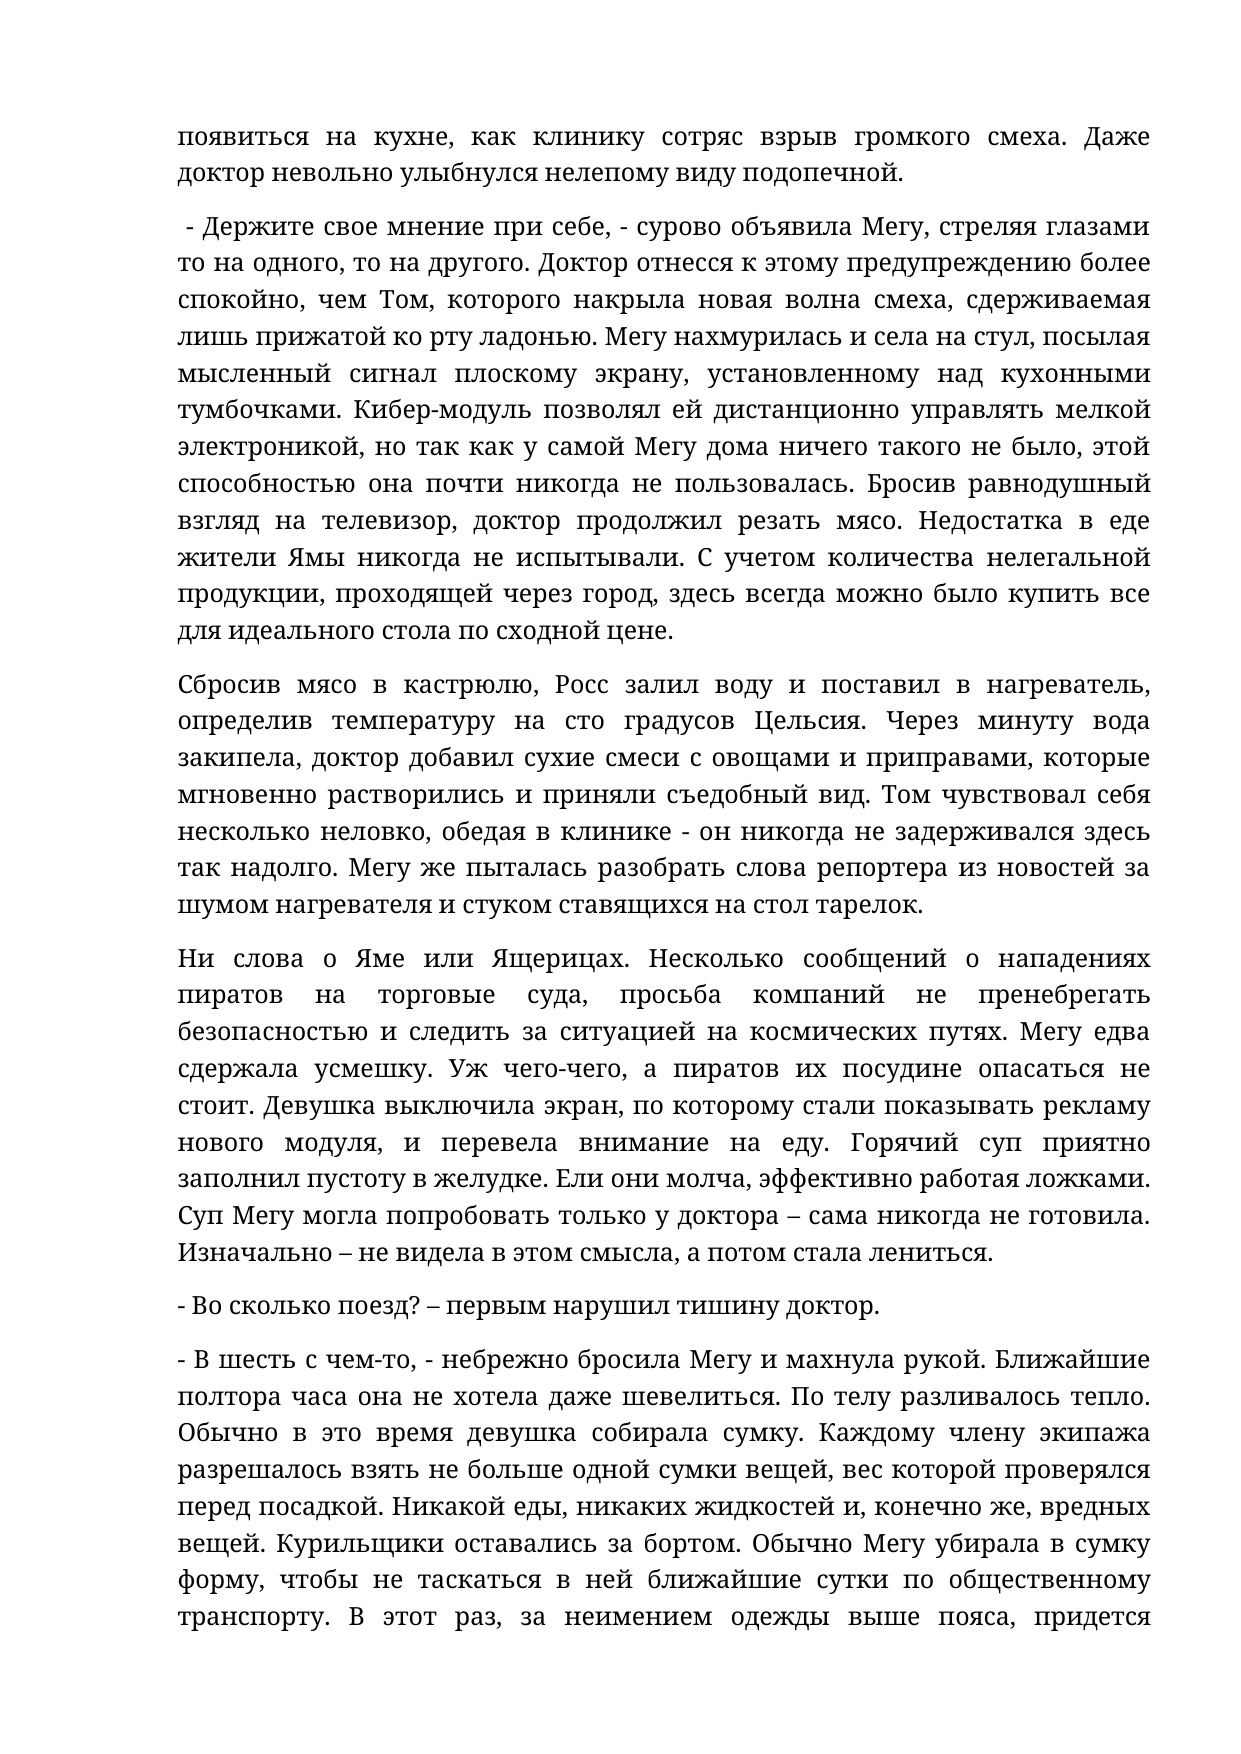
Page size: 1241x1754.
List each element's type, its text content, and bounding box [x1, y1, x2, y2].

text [177, 1341, 1152, 1633]
text Сбросив мясо в кастрюлю, Росс залил воду и поставил в нагреватель, определив температуру на сто градусов Цельсия. Через минуту вода закипела, доктор добавил сухие смеси с овощами и приправами, которые мгновенно растворились и приняли съедобный вид. Том чувствовал себя несколько неловко, обедая в клинике - он никогда не задерживался здесь так надолго. Мегу же пыталась разобрать слова репортера из новостей за шумом нагревателя и стуком ставящихся на стол тарелок. [177, 666, 1152, 921]
text - Держите свое мнение при себе, - сурово объявила Мегу, стреляя глазами то на одного, то на другого. Доктор отнесся к этому предупреждению более спокойно, чем Том, которого накрыла новая волна смеха, сдерживаемая лишь прижатой ко рту ладонью. Мегу нахмурилась и села на стул, посылая мысленный сигнал плоскому экрану, установленному над кухонными тумбочками. Кибер-модуль позволял ей дистанционно управлять мелкой электроникой, но так как у самой Мегу дома ничего такого не было, этой способностью она почти никогда не пользовалась. Бросив равнодушный взгляд на телевизор, доктор продолжил резать мясо. Недостатка в еде жители Ямы никогда не испытывали. С учетом количества нелегальной продукции, проходящей через город, здесь всегда можно было купить все для идеального стола по сходной цене. [177, 208, 1152, 647]
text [177, 118, 1152, 189]
text Ни слова о Яме или Ящерицах. Несколько сообщений о нападениях пиратов на торговые суда, просьба компаний не пренебрегать безопасностью и следить за ситуацией на космических путях. Мегу едва сдержала усмешку. Уж чего-чего, а пиратов их посудине опасаться не стоит. Девушка выключила экран, по которому стали показывать рекламу нового модуля, и перевела внимание на еду. Горячий суп приятно заполнил пустоту в желудке. Ели они молча, эффективно работая ложками. Суп Мегу могла попробовать только у доктора – сама никогда не готовила. Изначально – не видела в этом смысла, а потом стала лениться. [177, 940, 1152, 1268]
text - Во сколько поезд? – первым нарушил тишину доктор. [177, 1288, 1152, 1322]
